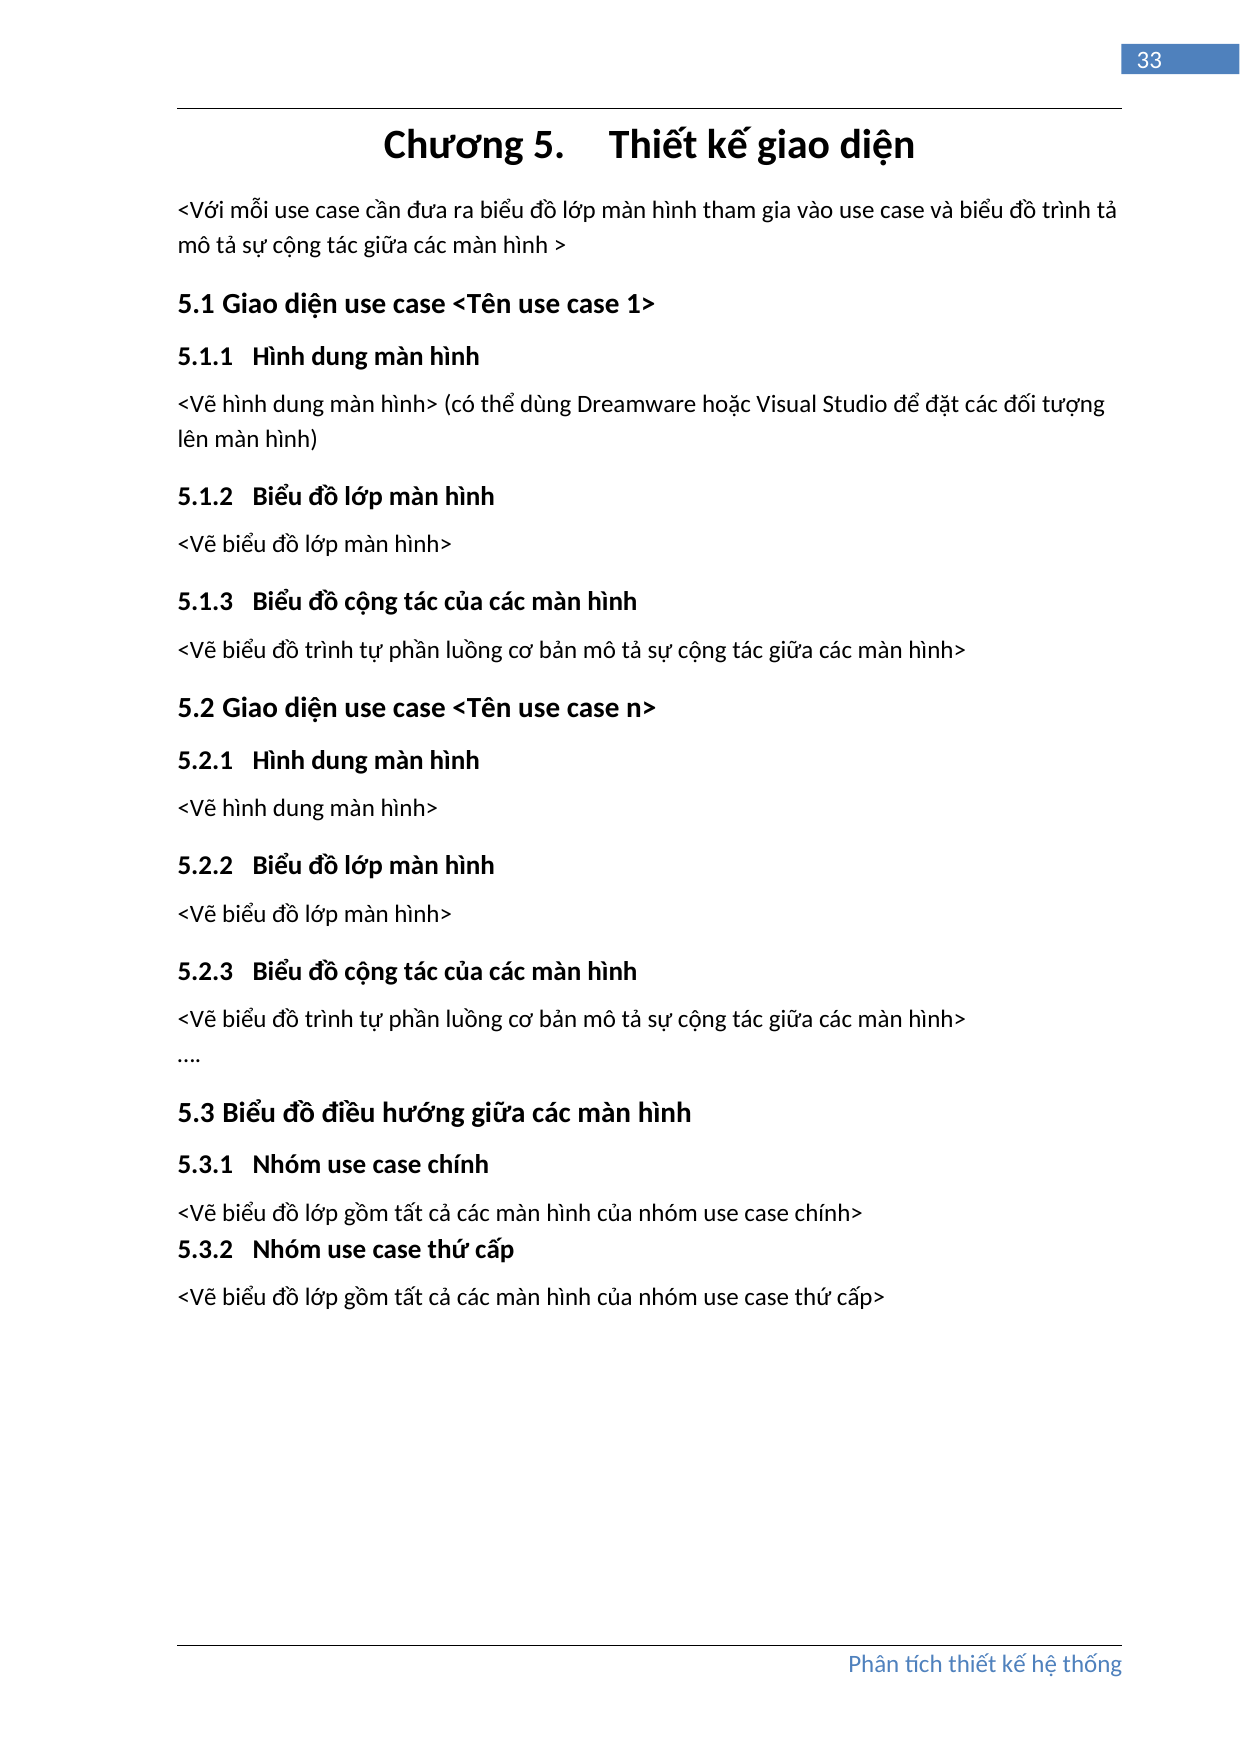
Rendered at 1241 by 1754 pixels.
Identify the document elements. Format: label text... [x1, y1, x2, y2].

text <Vẽ biểu đồ lớp gồm tất cả các màn hình của nhóm use case chính> [177, 1197, 1122, 1227]
text <Vẽ biểu đồ lớp gồm tất cả các màn hình của nhóm use case thứ cấp> [177, 1281, 1122, 1312]
subtitle Hình dung màn hình [177, 339, 1122, 372]
subtitle Biểu đồ điều hướng giữa các màn hình [177, 1094, 1122, 1129]
text <Với mỗi use case cần đưa ra biểu đồ lớp màn hình tham gia vào use case và biểu đồ trình tả mô tả sự cộng tác giữa các màn hình > [177, 194, 1122, 260]
text <Vẽ biểu đồ lớp màn hình> [177, 898, 1122, 928]
subtitle Biểu đồ lớp màn hình [177, 479, 1122, 512]
subtitle Biểu đồ cộng tác của các màn hình [177, 584, 1122, 617]
text <Vẽ hình dung màn hình> (có thể dùng Dreamware hoặc Visual Studio để đặt các đối tượng lên màn hình) [177, 388, 1122, 454]
subtitle Thiết kế giao diện [177, 118, 1122, 169]
text <Vẽ biểu đồ trình tự phần luồng cơ bản mô tả sự cộng tác giữa các màn hình> [177, 634, 1122, 664]
text <Vẽ biểu đồ trình tự phần luồng cơ bản mô tả sự cộng tác giữa các màn hình> [177, 1003, 1122, 1034]
subtitle Hình dung màn hình [177, 743, 1122, 776]
subtitle Giao diện use case <Tên use case n> [177, 689, 1122, 725]
text …. [177, 1038, 1122, 1069]
subtitle Biểu đồ lớp màn hình [177, 848, 1122, 881]
subtitle Nhóm use case thứ cấp [177, 1232, 1122, 1265]
subtitle Giao diện use case <Tên use case 1> [177, 285, 1122, 321]
subtitle Biểu đồ cộng tác của các màn hình [177, 954, 1122, 987]
text <Vẽ biểu đồ lớp màn hình> [177, 528, 1122, 559]
text <Vẽ hình dung màn hình> [177, 792, 1122, 823]
subtitle Nhóm use case chính [177, 1147, 1122, 1180]
